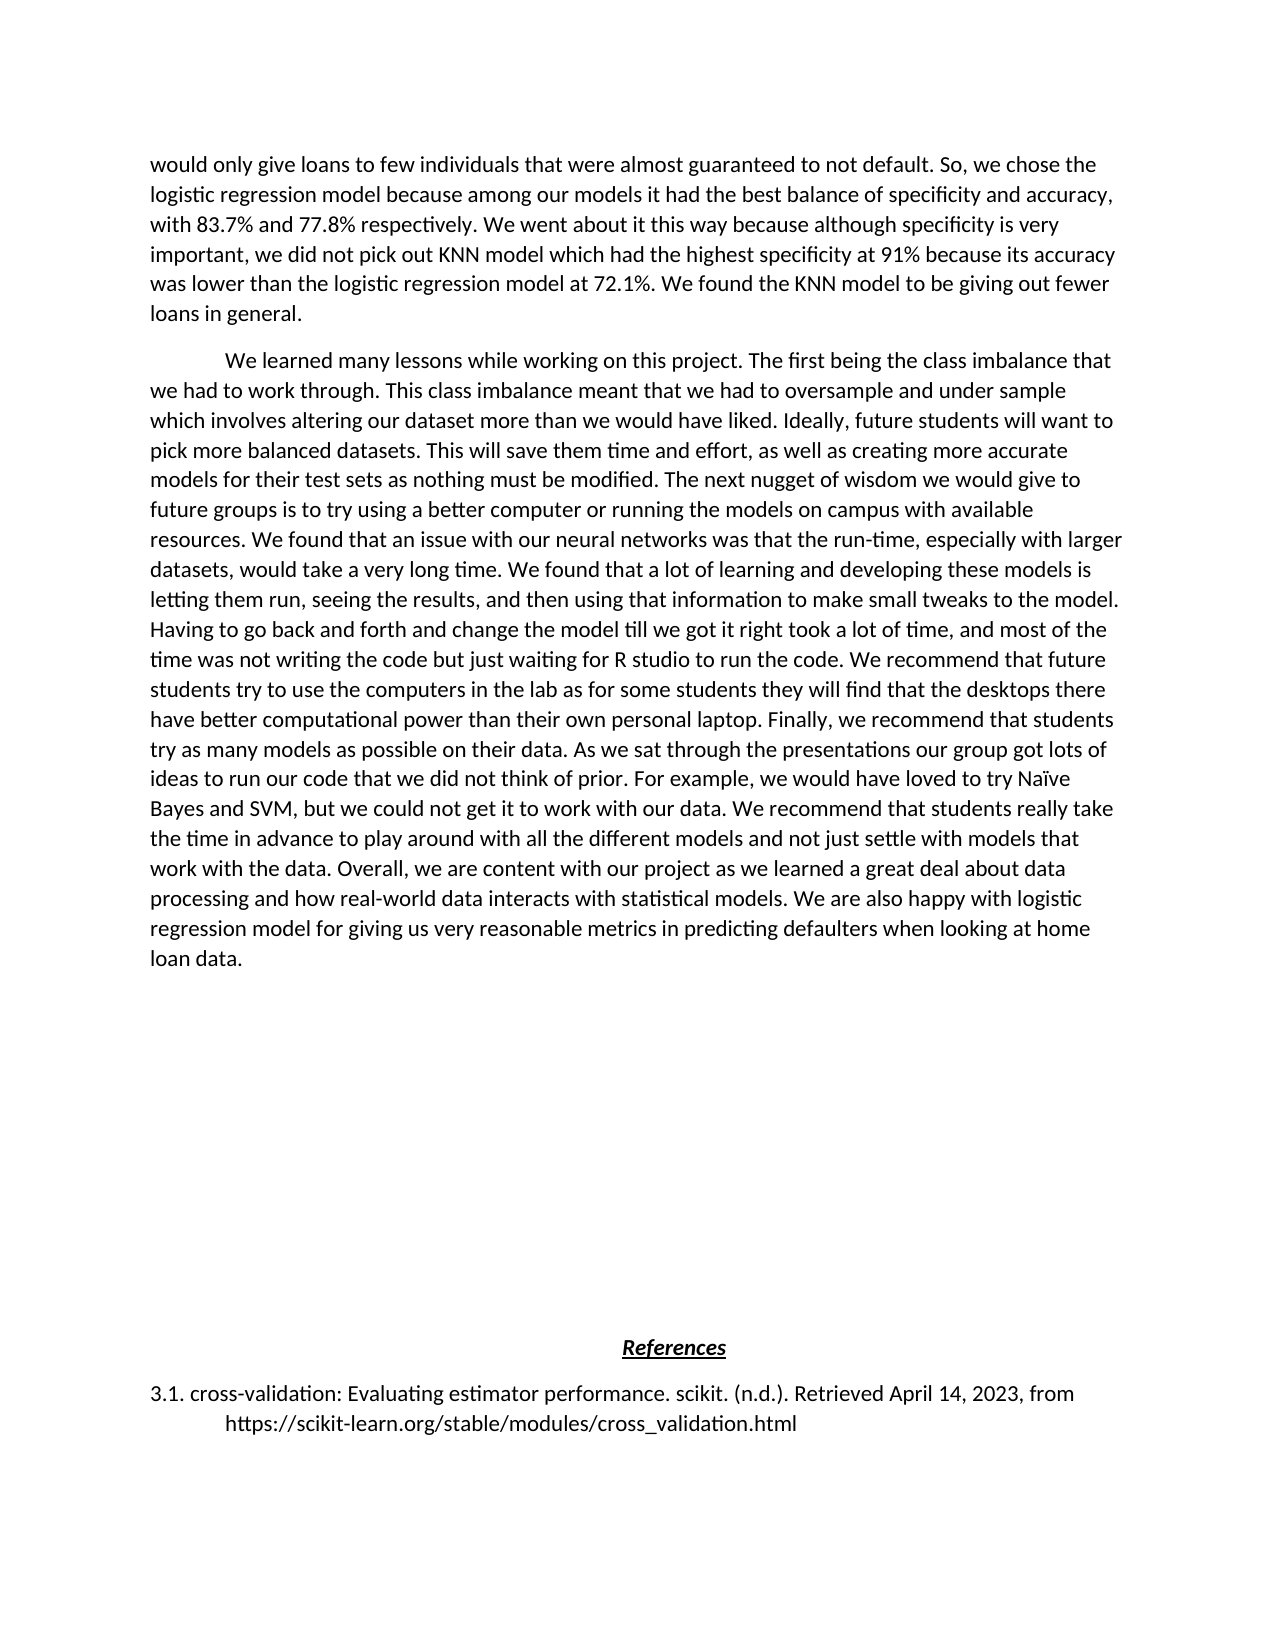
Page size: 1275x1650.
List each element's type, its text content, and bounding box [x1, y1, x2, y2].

text We learned many lessons while working on this project. The first being the class imbalance that we had to work through. This class imbalance meant that we had to oversample and under sample which involves altering our dataset more than we would have liked. Ideally, future students will want to pick more balanced datasets. This will save them time and effort, as well as creating more accurate models for their test sets as nothing must be modified. The next nugget of wisdom we would give to future groups is to try using a better computer or running the models on campus with available resources. We found that an issue with our neural networks was that the run-time, especially with larger datasets, would take a very long time. We found that a lot of learning and developing these models is letting them run, seeing the results, and then using that information to make small tweaks to the model. Having to go back and forth and change the model till we got it right took a lot of time, and most of the time was not writing the code but just waiting for R studio to run the code. We recommend that future students try to use the computers in the lab as for some students they will find that the desktops there have better computational power than their own personal laptop. Finally, we recommend that students try as many models as possible on their data. As we sat through the presentations our group got lots of ideas to run our code that we did not think of prior. For example, we would have loved to try Naïve Bayes and SVM, but we could not get it to work with our data. We recommend that students really take the time in advance to play around with all the different models and not just settle with models that work with the data. Overall, we are content with our project as we learned a great deal about data processing and how real-world data interacts with statistical models. We are also happy with logistic regression model for giving us very reasonable metrics in predicting defaulters when looking at home loan data. [150, 346, 1125, 972]
text References [150, 1333, 1125, 1361]
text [150, 150, 1125, 327]
text 3.1. cross-validation: Evaluating estimator performance. scikit. (n.d.). Retrieved April 14, 2023, from https://scikit-learn.org/stable/modules/cross_validation.html [150, 1379, 1125, 1437]
